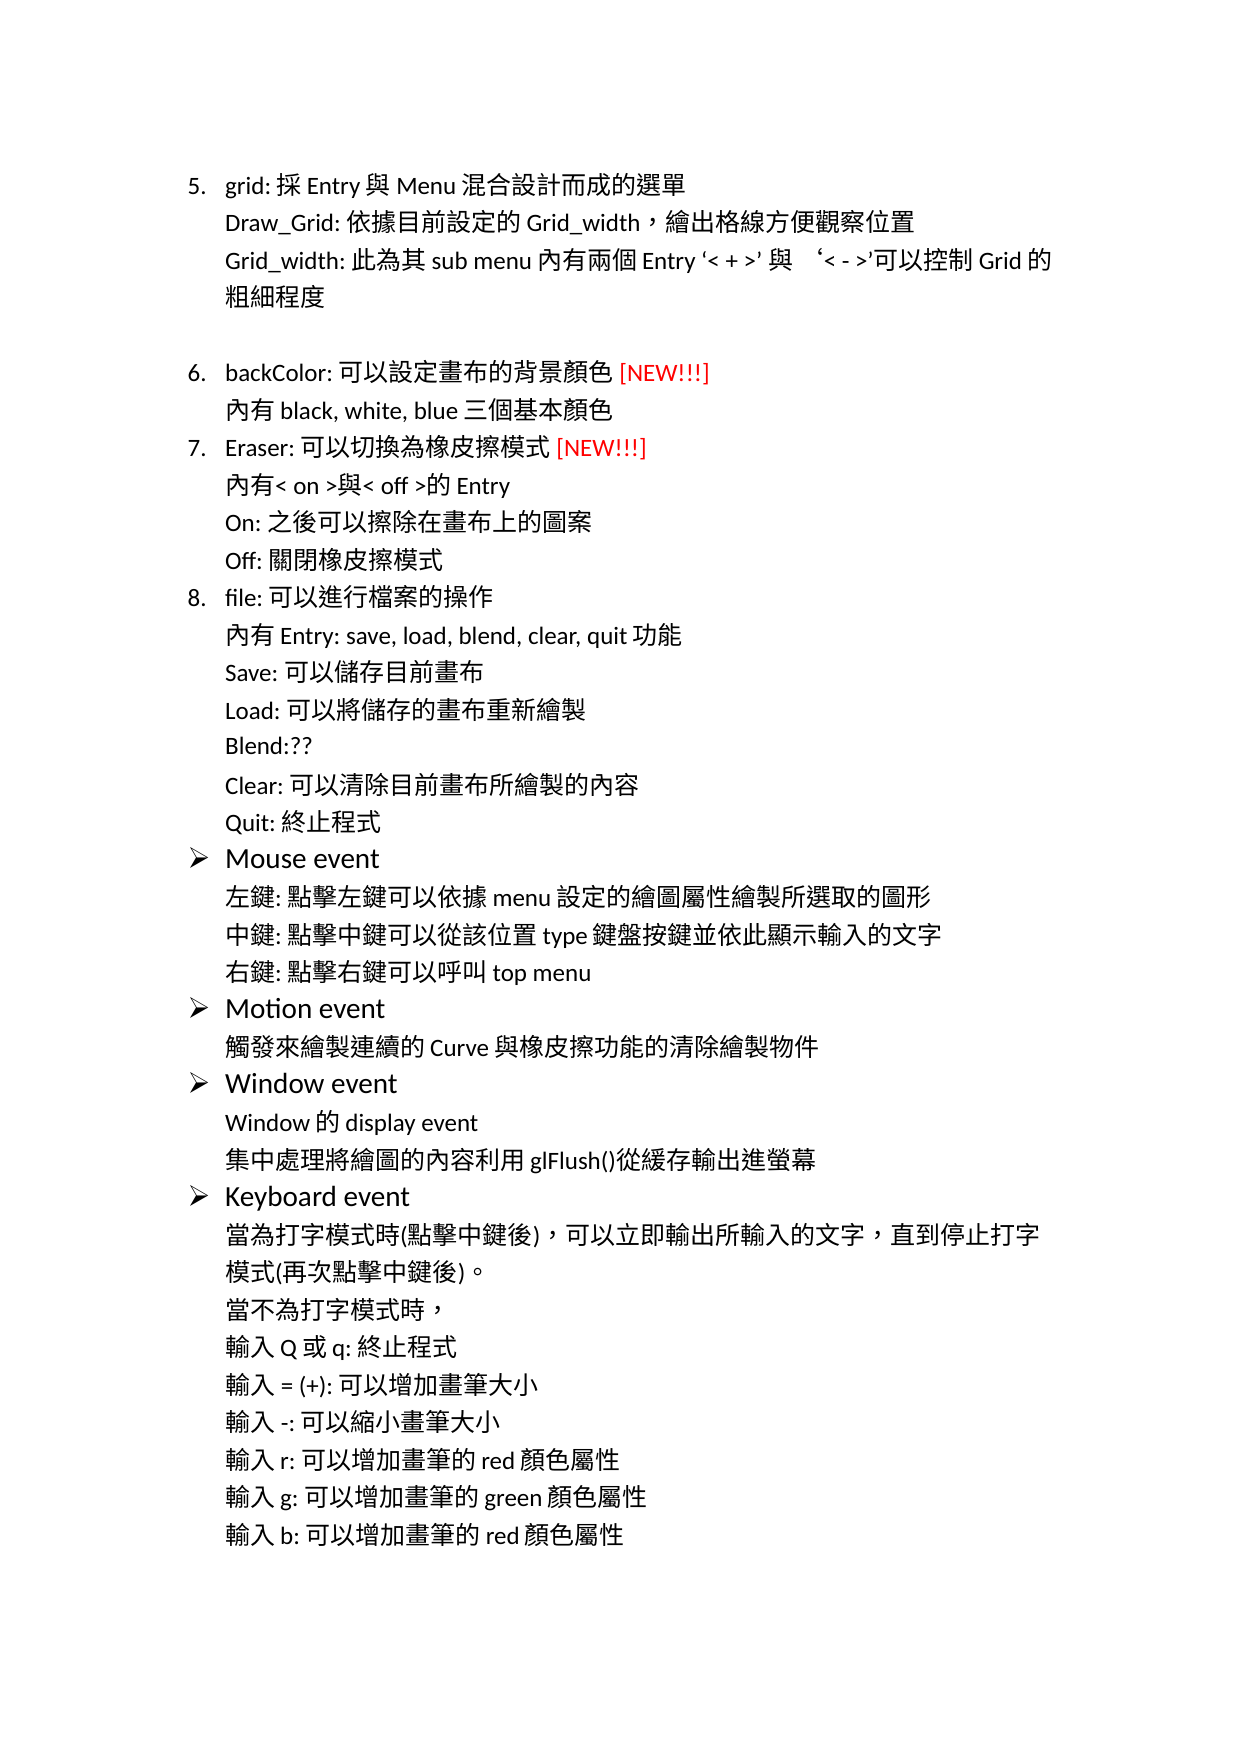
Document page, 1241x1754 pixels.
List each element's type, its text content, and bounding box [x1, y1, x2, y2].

text 輸入b: 可以增加畫筆的red顏色屬性 [225, 1514, 1053, 1552]
text 輸入 -: 可以縮小畫筆大小 [225, 1402, 1053, 1439]
text 當為打字模式時(點擊中鍵後)，可以立即輸出所輸入的文字，直到停止打字模式(再次點擊中鍵後)。 [225, 1214, 1053, 1289]
list 內有black, white, blue三個基本顏色 [225, 389, 1053, 427]
list Eraser: 可以切換為橡皮擦模式 [NEW!!!] [187, 427, 1053, 464]
list Mouse event [187, 839, 1053, 877]
text 輸入 = (+): 可以增加畫筆大小 [225, 1364, 1053, 1402]
list Save: 可以儲存目前畫布 [225, 652, 1053, 689]
list Window的display event [225, 1102, 1053, 1139]
list 內有< on >與< off >的Entry [225, 464, 1053, 502]
list Off: 關閉橡皮擦模式 [225, 539, 1053, 577]
text 輸入g: 可以增加畫筆的green顏色屬性 [225, 1477, 1053, 1514]
list Grid_width: 此為其sub menu內有兩個Entry ‘< + >’ 與 ‘< - >’可以控制Grid的粗細程度 [225, 239, 1053, 314]
list Quit: 終止程式 [225, 802, 1053, 839]
list 集中處理將繪圖的內容利用glFlush()從緩存輸出進螢幕 [225, 1139, 1053, 1177]
list Motion event [187, 989, 1053, 1027]
list 中鍵: 點擊中鍵可以從該位置type鍵盤按鍵並依此顯示輸入的文字 [225, 914, 1053, 952]
list On: 之後可以擦除在畫布上的圖案 [225, 502, 1053, 539]
text 輸入Q或q: 終止程式 [225, 1327, 1053, 1364]
list grid: 採Entry與 Menu混合設計而成的選單 [187, 164, 1053, 202]
list Load: 可以將儲存的畫布重新繪製 [225, 689, 1053, 727]
list Blend:?? [225, 727, 1053, 764]
list 左鍵: 點擊左鍵可以依據menu設定的繪圖屬性繪製所選取的圖形 [225, 877, 1053, 914]
list Window event [187, 1064, 1053, 1102]
list Draw_Grid: 依據目前設定的Grid_width，繪出格線方便觀察位置 [225, 202, 1053, 239]
list backColor: 可以設定畫布的背景顏色 [NEW!!!] [187, 352, 1053, 389]
list Keyboard event [187, 1177, 1053, 1214]
list file: 可以進行檔案的操作 [187, 577, 1053, 614]
text 當不為打字模式時， [225, 1289, 1053, 1327]
list 內有Entry: save, load, blend, clear, quit功能 [225, 614, 1053, 652]
list 觸發來繪製連續的Curve與橡皮擦功能的清除繪製物件 [225, 1027, 1053, 1064]
text 輸入r: 可以增加畫筆的red顏色屬性 [225, 1439, 1053, 1477]
list 右鍵: 點擊右鍵可以呼叫top menu [225, 952, 1053, 989]
list Clear: 可以清除目前畫布所繪製的內容 [225, 764, 1053, 802]
